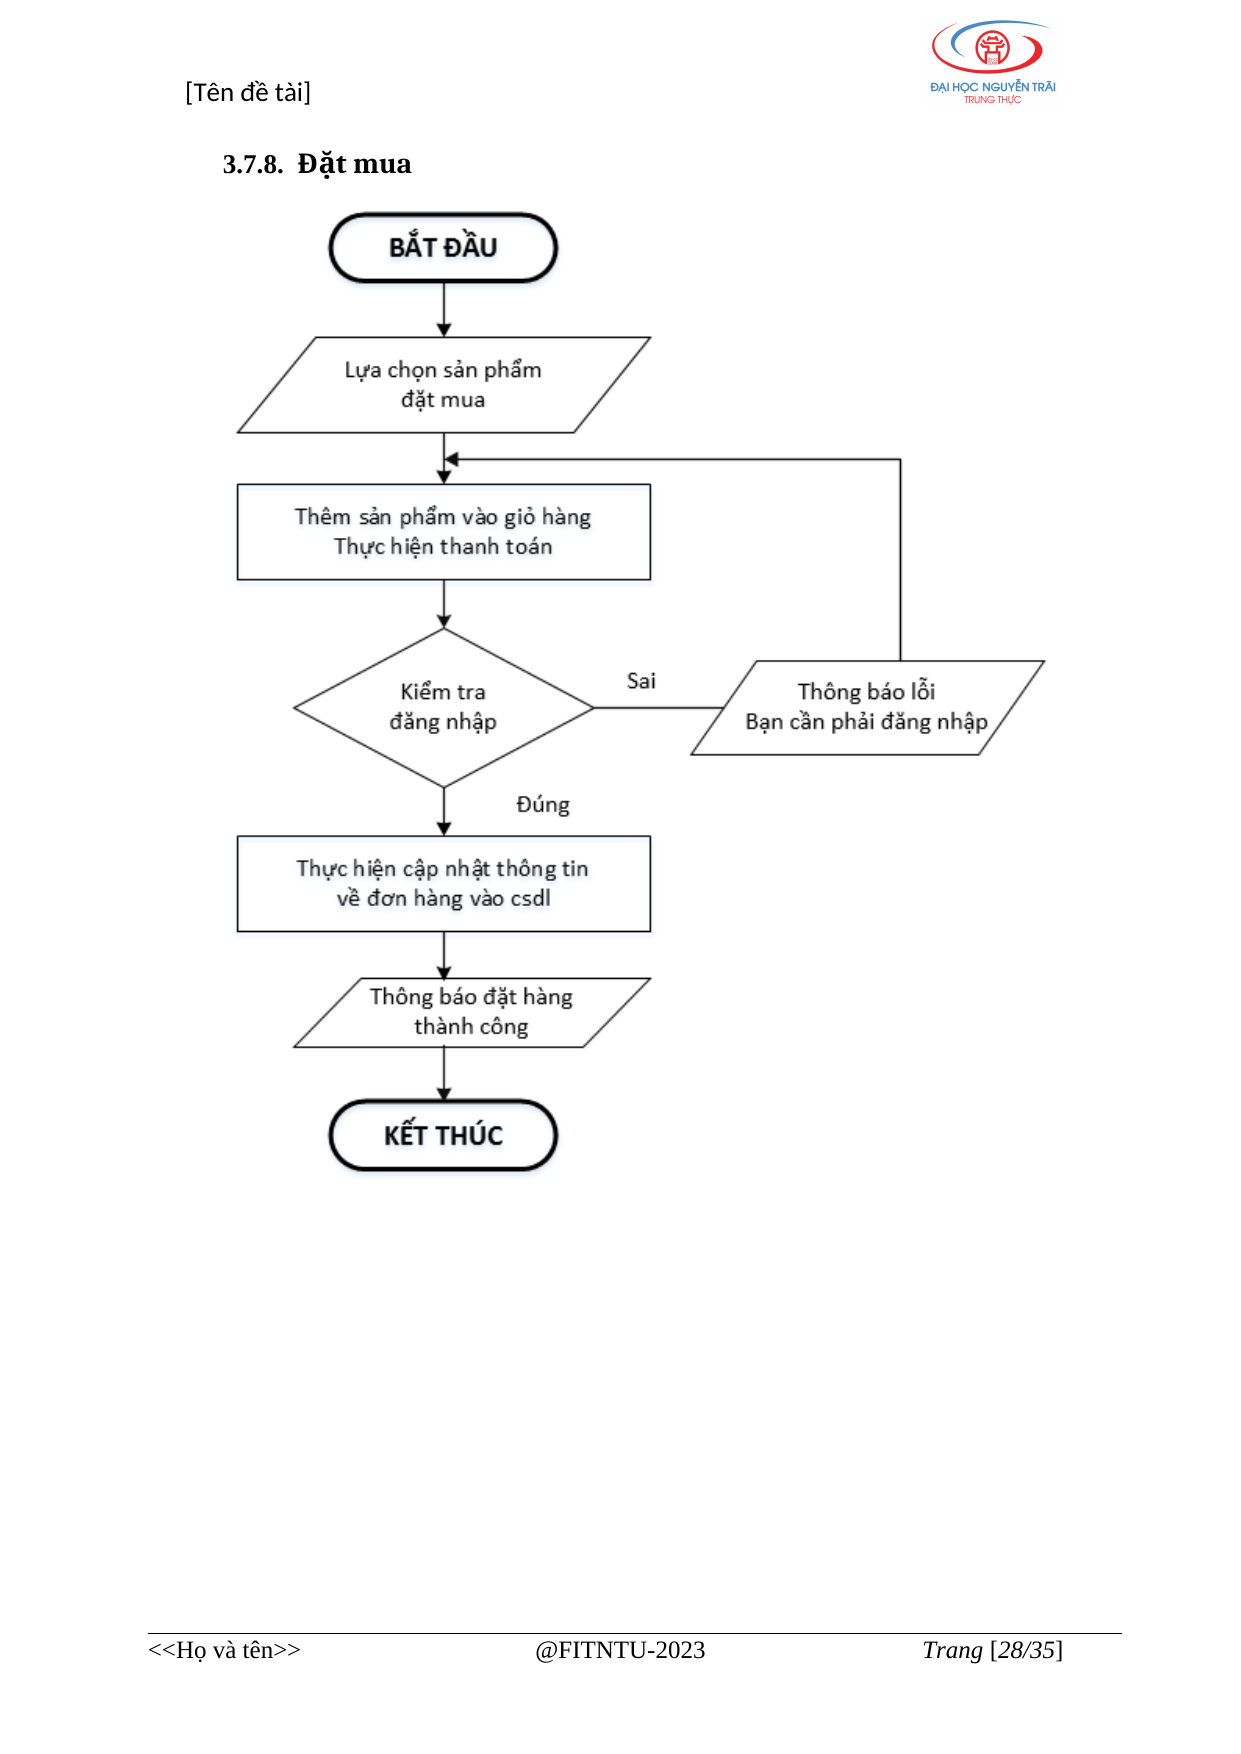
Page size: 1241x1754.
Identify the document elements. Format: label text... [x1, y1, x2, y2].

subtitle Đặt mua [223, 148, 1122, 181]
picture [923, 15, 1062, 108]
picture [209, 193, 1061, 1189]
